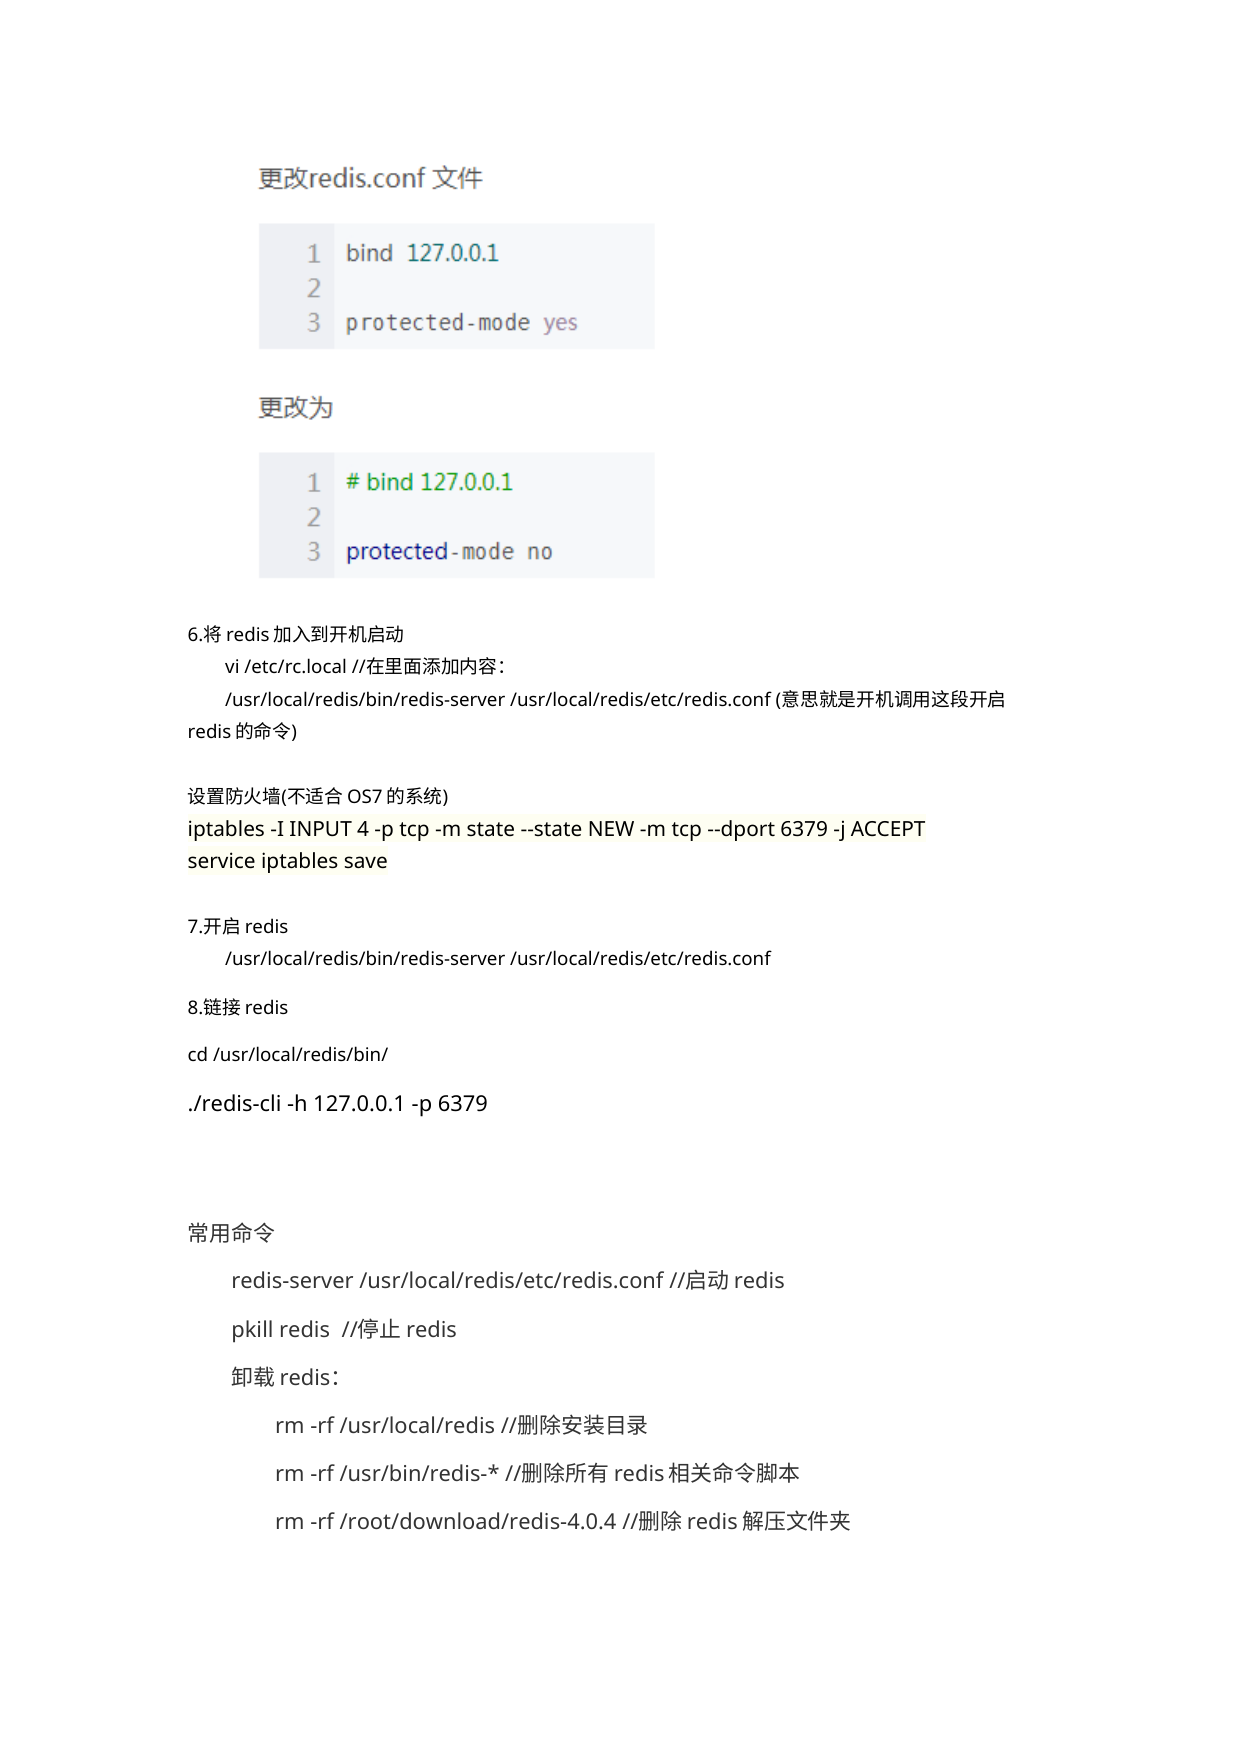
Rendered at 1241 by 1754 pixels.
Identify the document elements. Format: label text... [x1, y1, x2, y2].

text 6.将redis加入到开机启动 [187, 617, 1053, 649]
picture [225, 162, 655, 594]
text redis-server /usr/local/redis/etc/redis.conf //启动redis [187, 1263, 1053, 1296]
text ./redis-cli -h 127.0.0.1 -p 6379 [187, 1086, 1053, 1119]
text rm -rf /usr/bin/redis-* //删除所有redis相关命令脚本 [187, 1456, 1053, 1488]
text 卸载redis： [187, 1359, 1053, 1392]
text service iptables save [187, 844, 1053, 877]
text 7.开启redis [187, 909, 1053, 942]
text /usr/local/redis/bin/redis-server /usr/local/redis/etc/redis.conf (意思就是开机调用这段开启redis的命令) [187, 682, 1053, 747]
text pkill redis //停止redis [187, 1311, 1053, 1344]
text 8.链接redis [187, 990, 1053, 1023]
text 常用命令 [187, 1183, 1053, 1248]
text /usr/local/redis/bin/redis-server /usr/local/redis/etc/redis.conf [187, 942, 1053, 974]
text rm -rf /usr/local/redis //删除安装目录 [187, 1408, 1053, 1440]
text vi /etc/rc.local //在里面添加内容： [187, 649, 1053, 682]
text rm -rf /root/download/redis-4.0.4 //删除redis解压文件夹 [187, 1504, 1053, 1536]
text 设置防火墙(不适合OS7的系统) [187, 779, 1053, 812]
text iptables -I INPUT 4 -p tcp -m state --state NEW -m tcp --dport 6379 -j ACCEPT [187, 812, 1053, 844]
text cd /usr/local/redis/bin/ [187, 1038, 1053, 1071]
